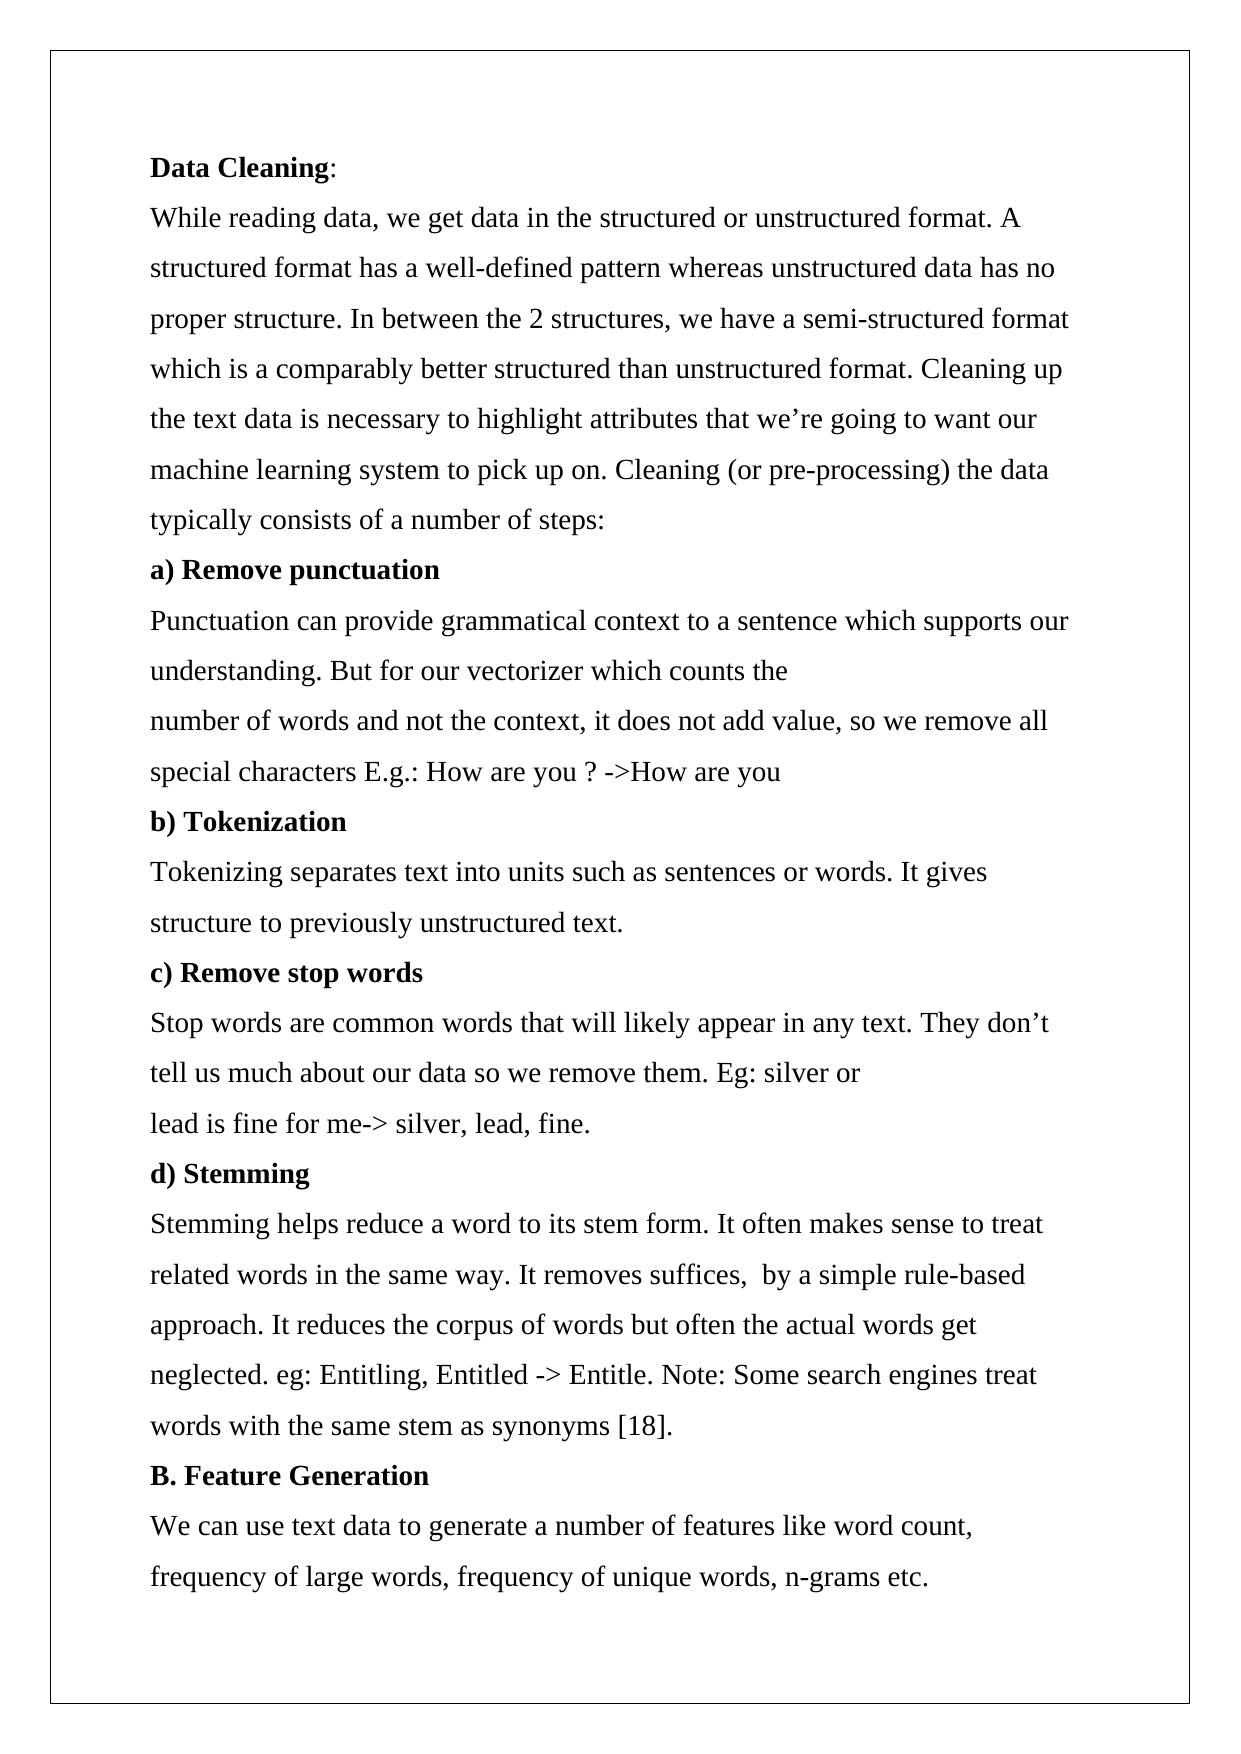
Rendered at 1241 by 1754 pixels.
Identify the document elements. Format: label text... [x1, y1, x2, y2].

text d) Stemming [150, 1156, 1090, 1190]
text a) Remove punctuation [150, 552, 1090, 586]
text number of words and not the context, it does not add value, so we remove all special characters E.g.: How are you ? ->How are you [150, 703, 1090, 787]
text We can use text data to generate a number of features like word count, frequency of large words, frequency of unique words, n-grams etc. [150, 1508, 1090, 1592]
text lead is fine for me-> silver, lead, fine. [150, 1106, 1090, 1139]
text Data Cleaning: [150, 150, 1090, 183]
text Punctuation can provide grammatical context to a sentence which supports our understanding. But for our vectorizer which counts the [150, 603, 1090, 687]
text Stemming helps reduce a word to its stem form. It often makes sense to treat related words in the same way. It removes suffices, by a simple rule-based approach. It reduces the corpus of words but often the actual words get neglected. eg: Entitling, Entitled -> Entitle. Note: Some search engines treat words with the same stem as synonyms [18]. [150, 1207, 1090, 1441]
text B. Feature Generation [150, 1458, 1090, 1492]
text Tokenizing separates text into units such as sentences or words. It gives structure to previously unstructured text. [150, 854, 1090, 938]
text b) Tokenization [150, 804, 1090, 838]
text While reading data, we get data in the structured or unstructured format. A structured format has a well-defined pattern whereas unstructured data has no proper structure. In between the 2 structures, we have a semi-structured format which is a comparably better structured than unstructured format. Cleaning up the text data is necessary to highlight attributes that we’re going to want our machine learning system to pick up on. Cleaning (or pre-processing) the data typically consists of a number of steps: [150, 200, 1090, 536]
text c) Remove stop words [150, 955, 1090, 988]
text Stop words are common words that will likely appear in any text. They don’t tell us much about our data so we remove them. Eg: silver or [150, 1005, 1090, 1089]
